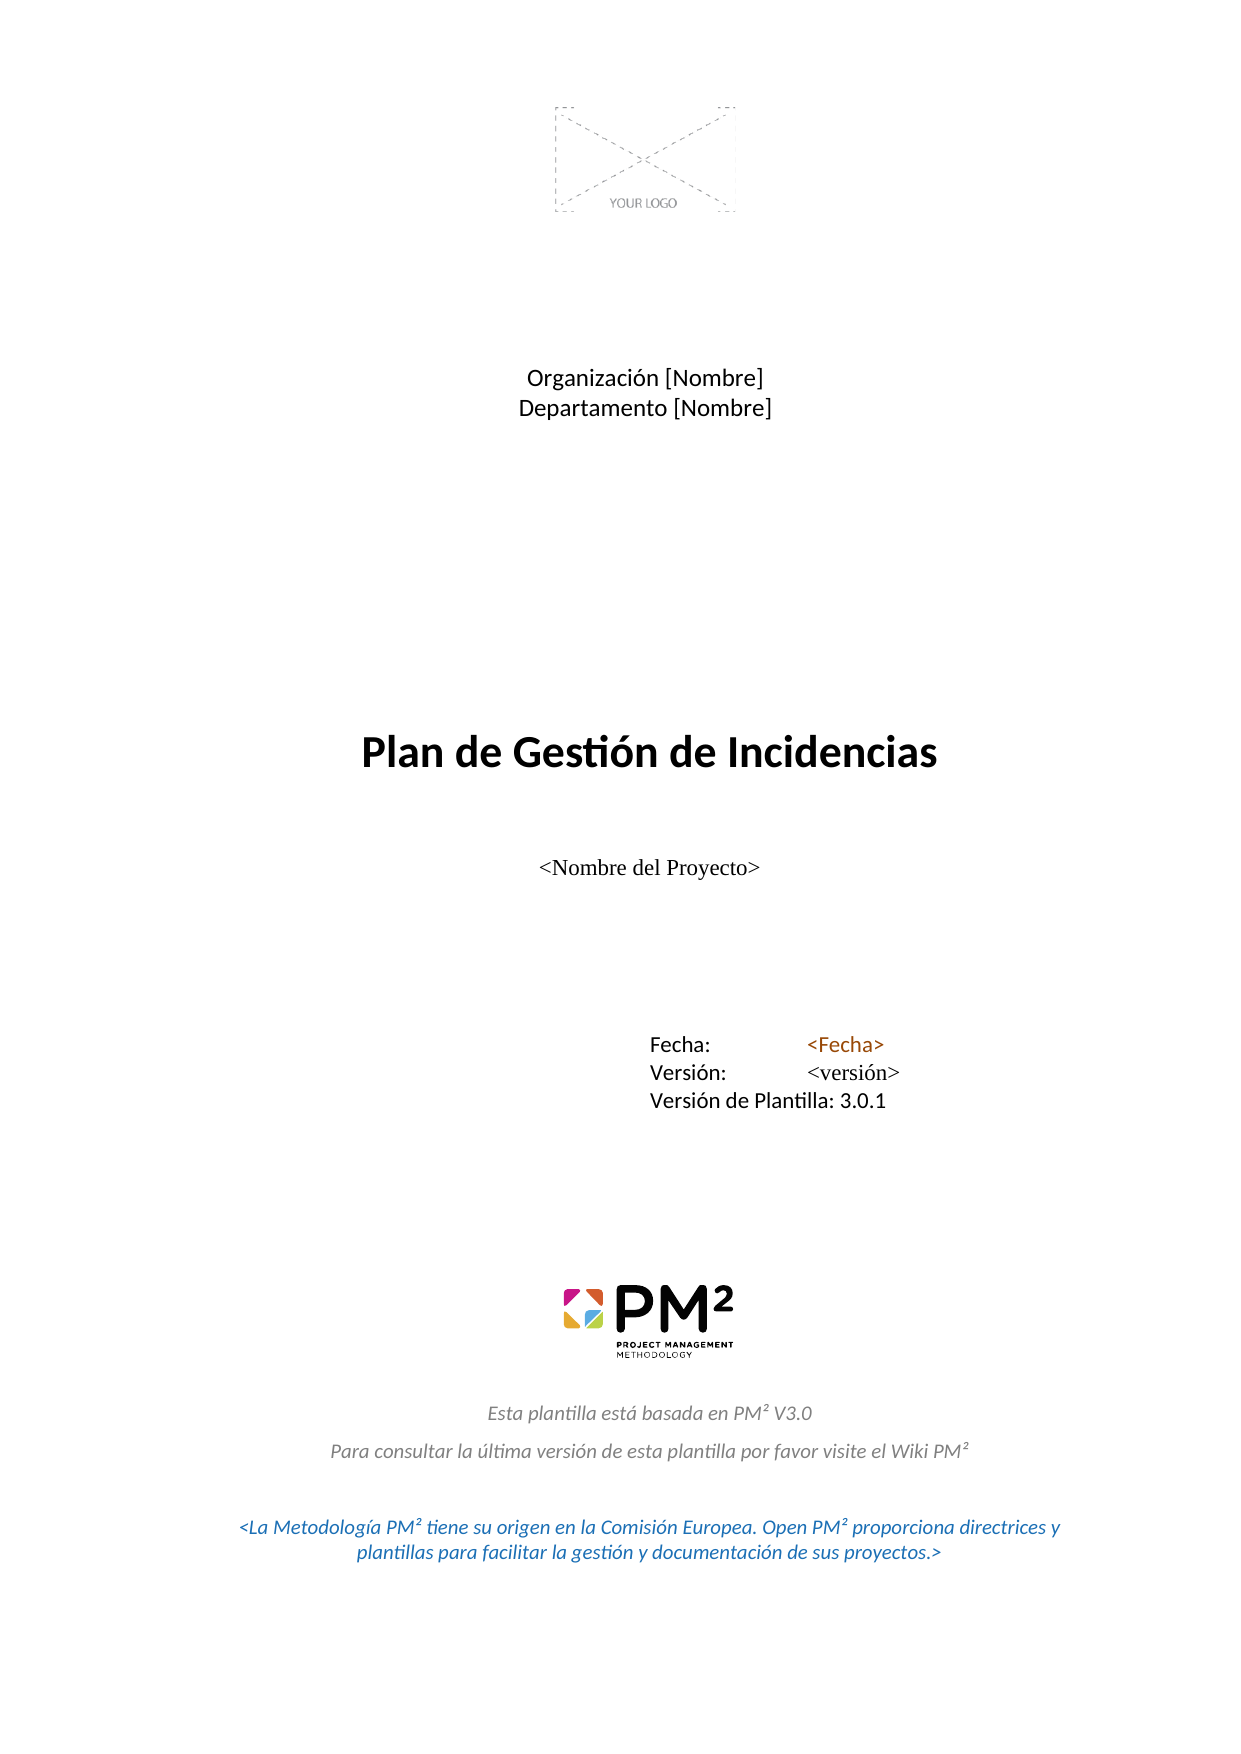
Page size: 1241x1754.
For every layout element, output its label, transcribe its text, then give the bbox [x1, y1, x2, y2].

text Versión de Plantilla: 3.0.1 [582, 1086, 1092, 1114]
text Para consultar la última versión de esta plantilla por favor visite el Wiki PM² [207, 1438, 1092, 1464]
text Versión: [582, 1058, 1092, 1086]
picture [555, 107, 736, 212]
text <La Metodología PM² tiene su origen en la Comisión Europea. Open PM² proporciona directrices y plantillas para facilitar la gestión y documentación de sus proyectos.> [207, 1514, 1092, 1565]
text Departamento [Nombre] [207, 393, 1084, 423]
text Fecha: [582, 1030, 1092, 1058]
text Esta plantilla está basada en PM² V3.0 [207, 1400, 1092, 1426]
text Organización [Nombre] [207, 362, 1084, 393]
title Plan de Gestión de Incidencias [207, 723, 1092, 779]
